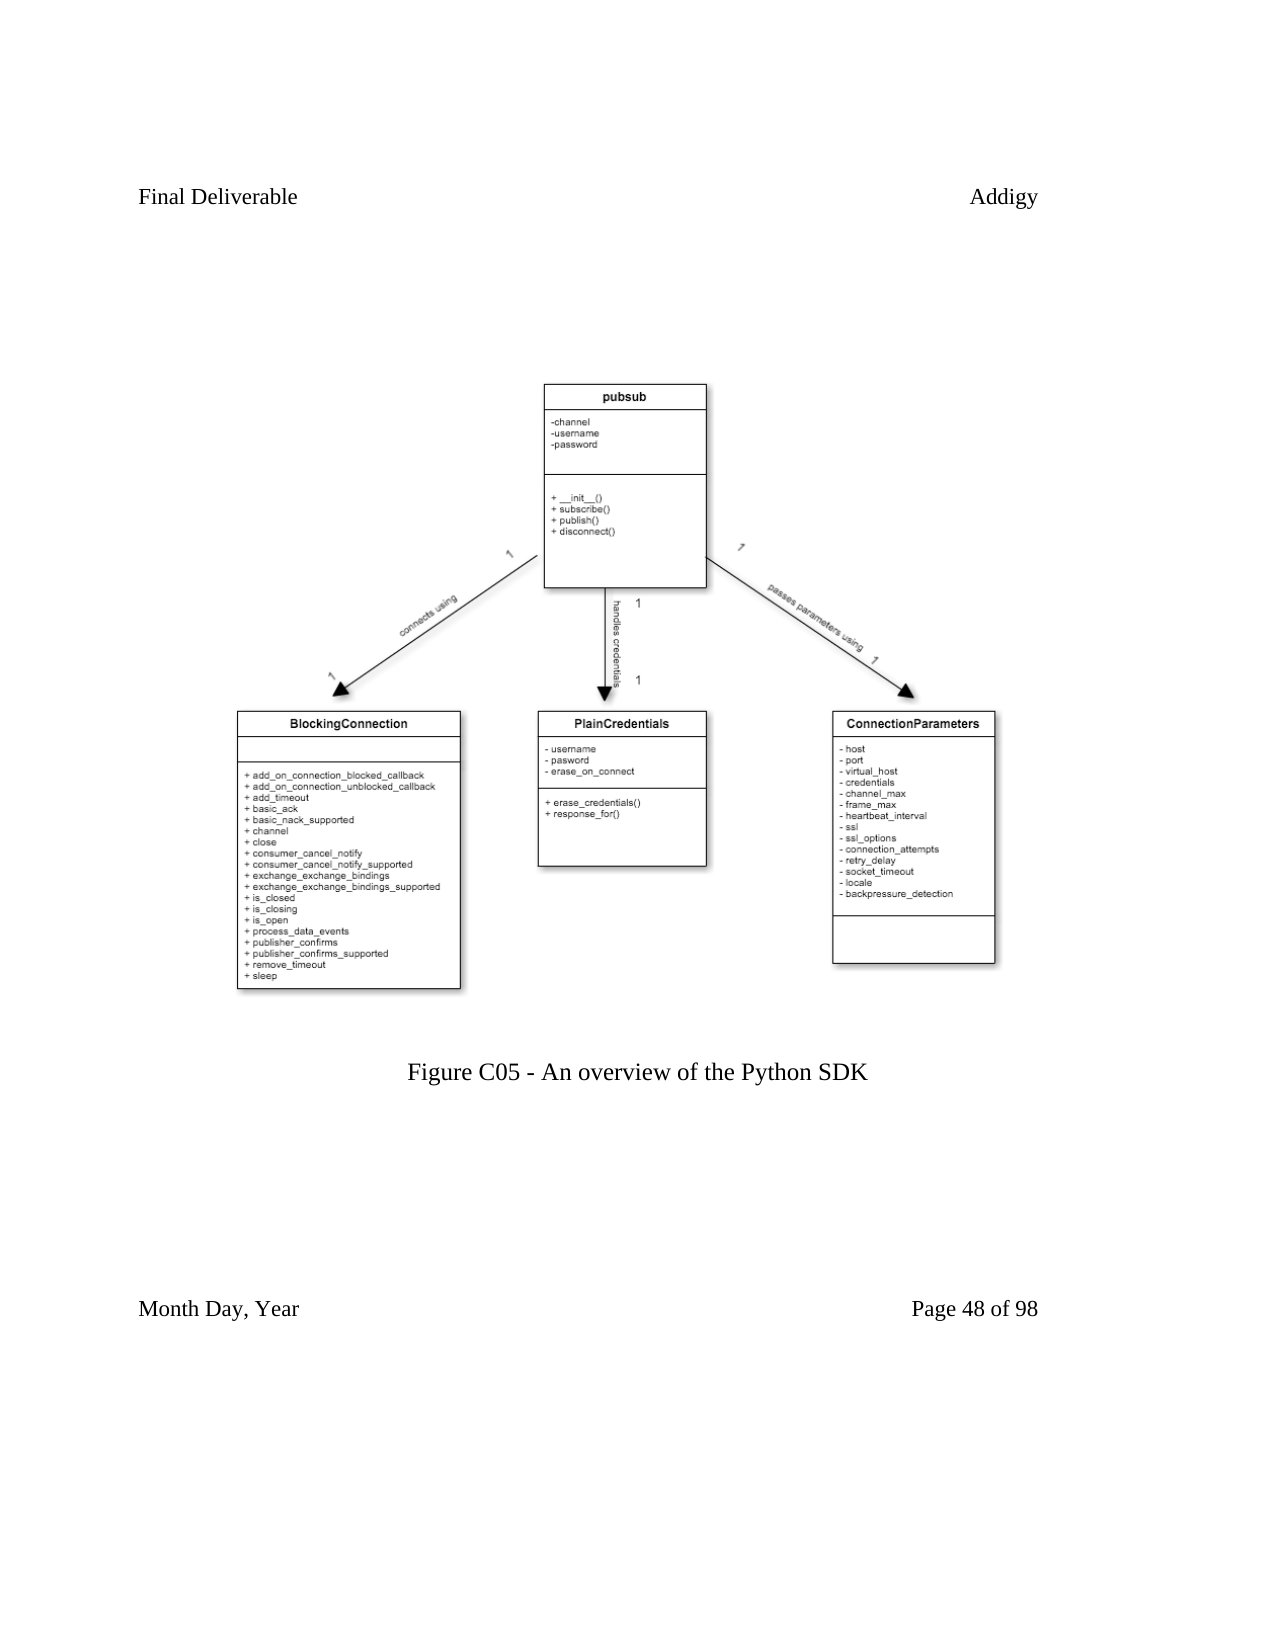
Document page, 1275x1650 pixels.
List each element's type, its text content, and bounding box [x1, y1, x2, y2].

text Figure C05 - An overview of the Python SDK [150, 1057, 1125, 1086]
picture [150, 313, 1125, 1057]
